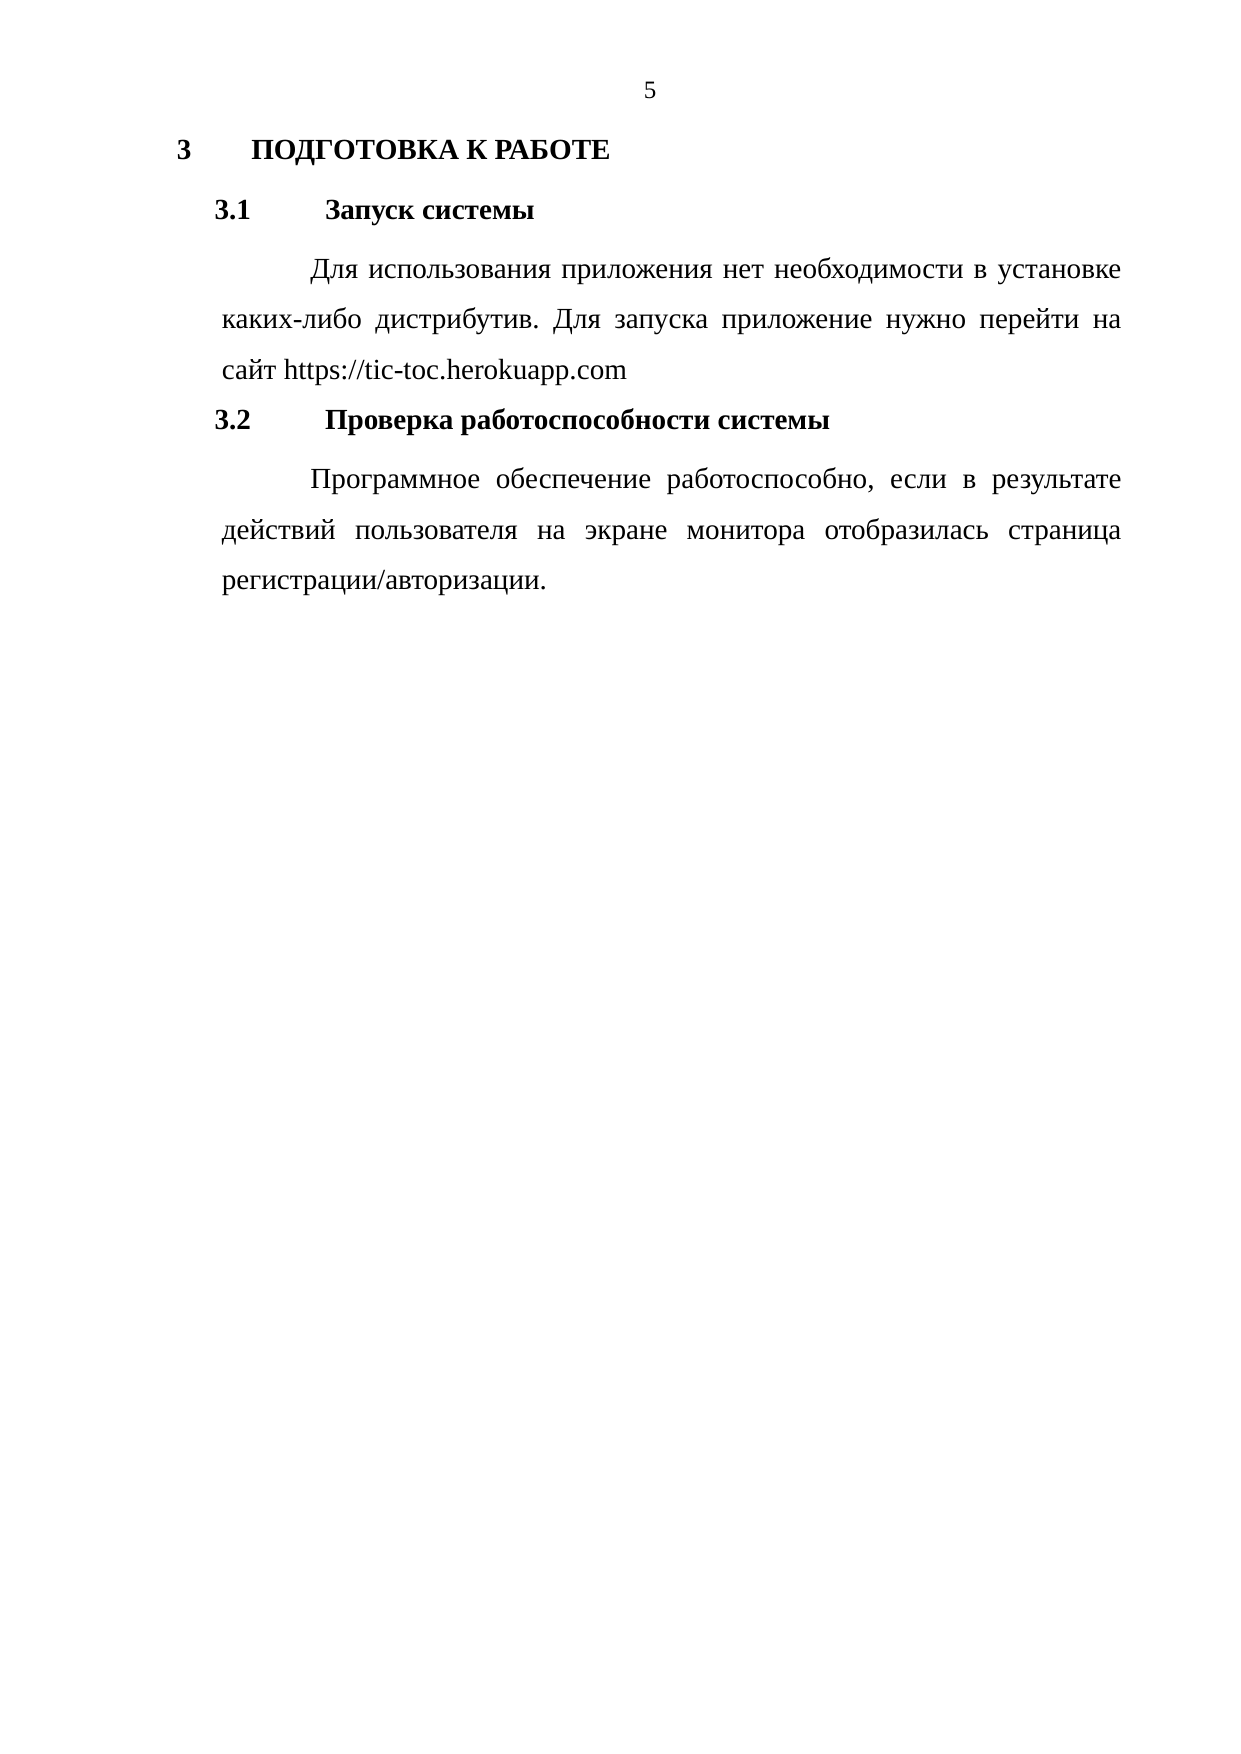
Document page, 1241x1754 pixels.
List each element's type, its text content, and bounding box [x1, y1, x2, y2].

text Для использования приложения нет необходимости в установке каких-либо дистрибутив. Для запуска приложение нужно перейти на сайт https://tic-toc.herokuapp.com [222, 251, 1122, 385]
list Проверка работоспособности системы [214, 402, 1122, 436]
list Запуск системы [214, 192, 1122, 225]
text Программное обеспечение работоспособно, если в результате действий пользователя на экране монитора отобразилась страница регистрации/авторизации. [222, 462, 1122, 596]
list ПОДГОТОВКА К РАБОТЕ [177, 132, 1122, 166]
